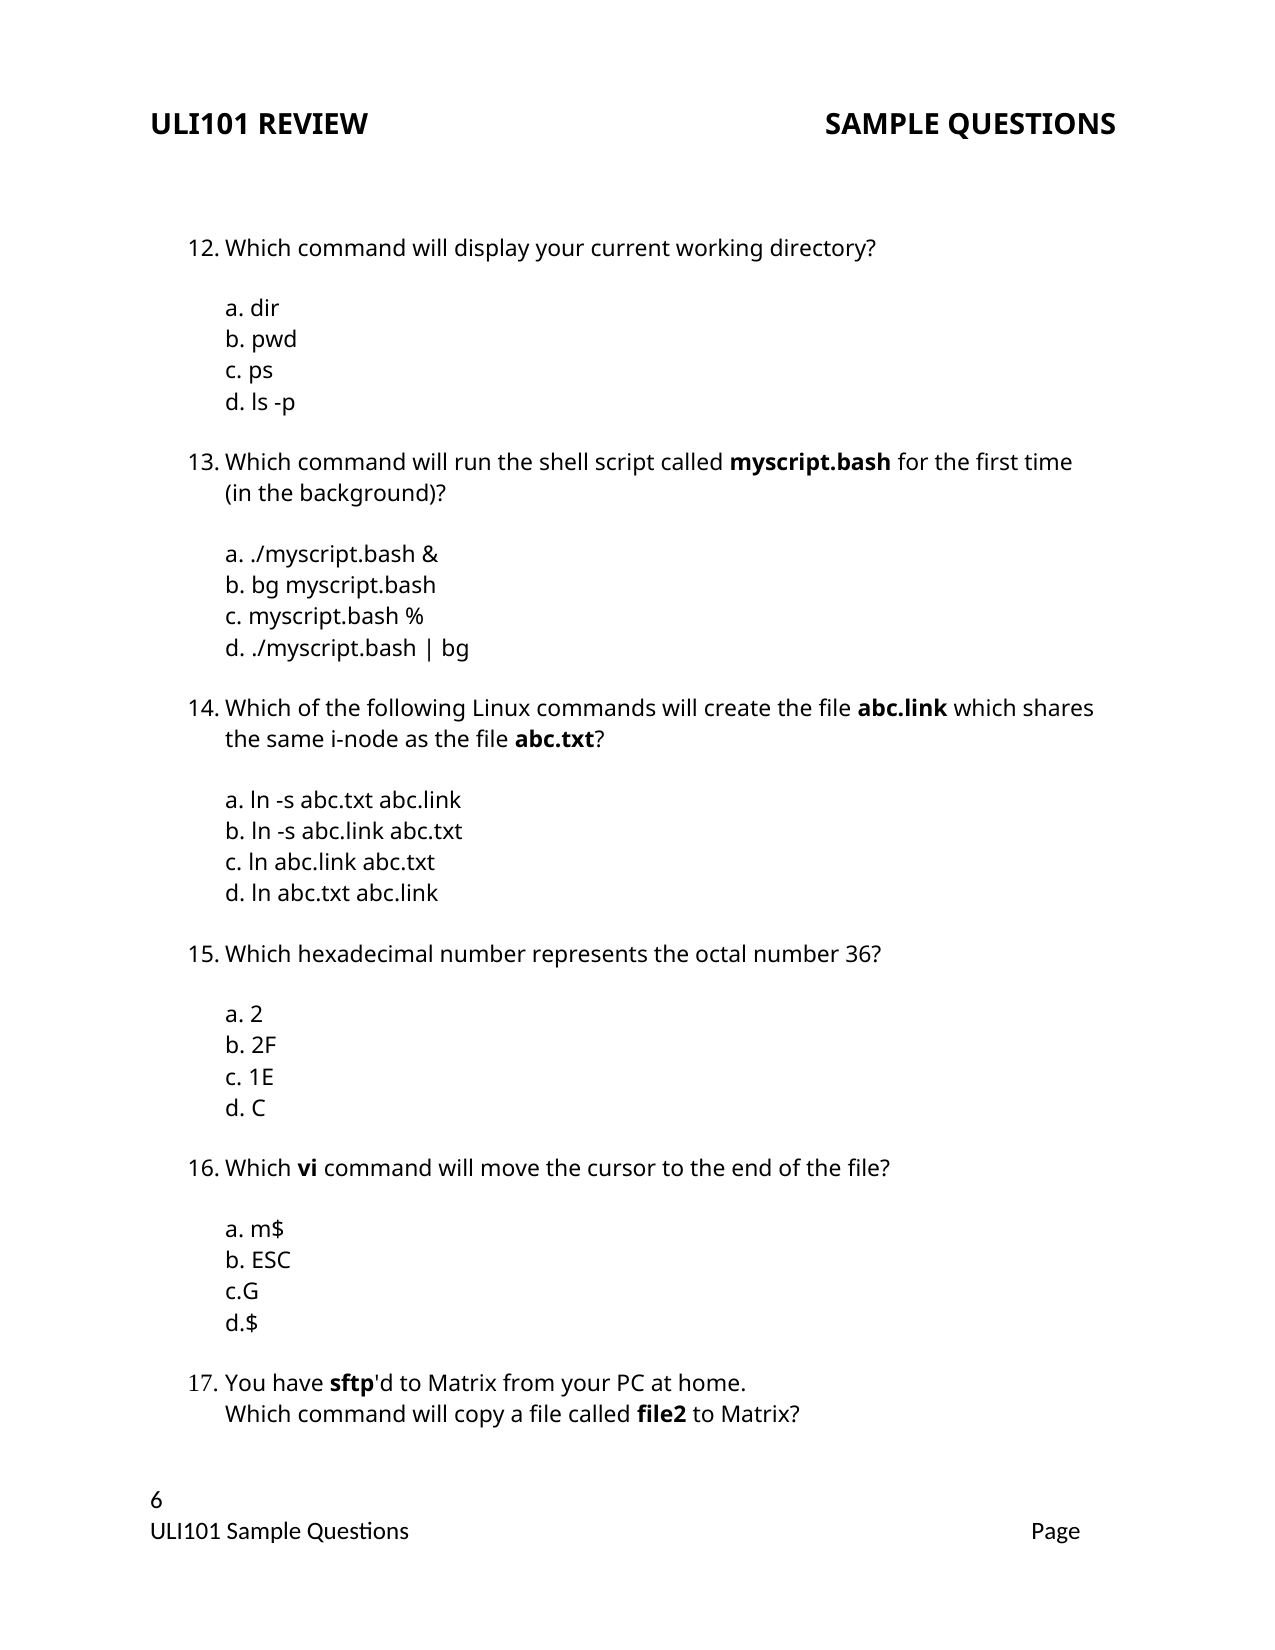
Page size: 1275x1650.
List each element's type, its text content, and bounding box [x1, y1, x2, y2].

list Which of the following Linux commands will create the file abc.link which shares the same i-node as the file abc.txt? [187, 692, 1125, 754]
list You have sftp'd to Matrix from your PC at home. Which command will copy a file called file2 to Matrix? [187, 1367, 1125, 1429]
list Which command will display your current working directory? [187, 231, 1125, 263]
list Which hexadecimal number represents the octal number 36? [187, 938, 1125, 969]
text a. dir b. pwd c. ps d. ls -p [225, 292, 1125, 417]
text a. m$ b. ESC c.G d.$ [225, 1213, 1125, 1338]
text a. ln -s abc.txt abc.link b. ln -s abc.link abc.txt c. ln abc.link abc.txt d. ln abc.txt abc.link [225, 783, 1125, 908]
text a. ./myscript.bash & b. bg myscript.bash c. myscript.bash % d. ./myscript.bash | bg [225, 538, 1125, 663]
list Which vi command will move the cursor to the end of the file? [187, 1152, 1125, 1183]
text a. 2 b. 2F c. 1E d. C [225, 998, 1125, 1123]
list Which command will run the shell script called myscript.bash for the first time (in the background)? [187, 446, 1125, 508]
